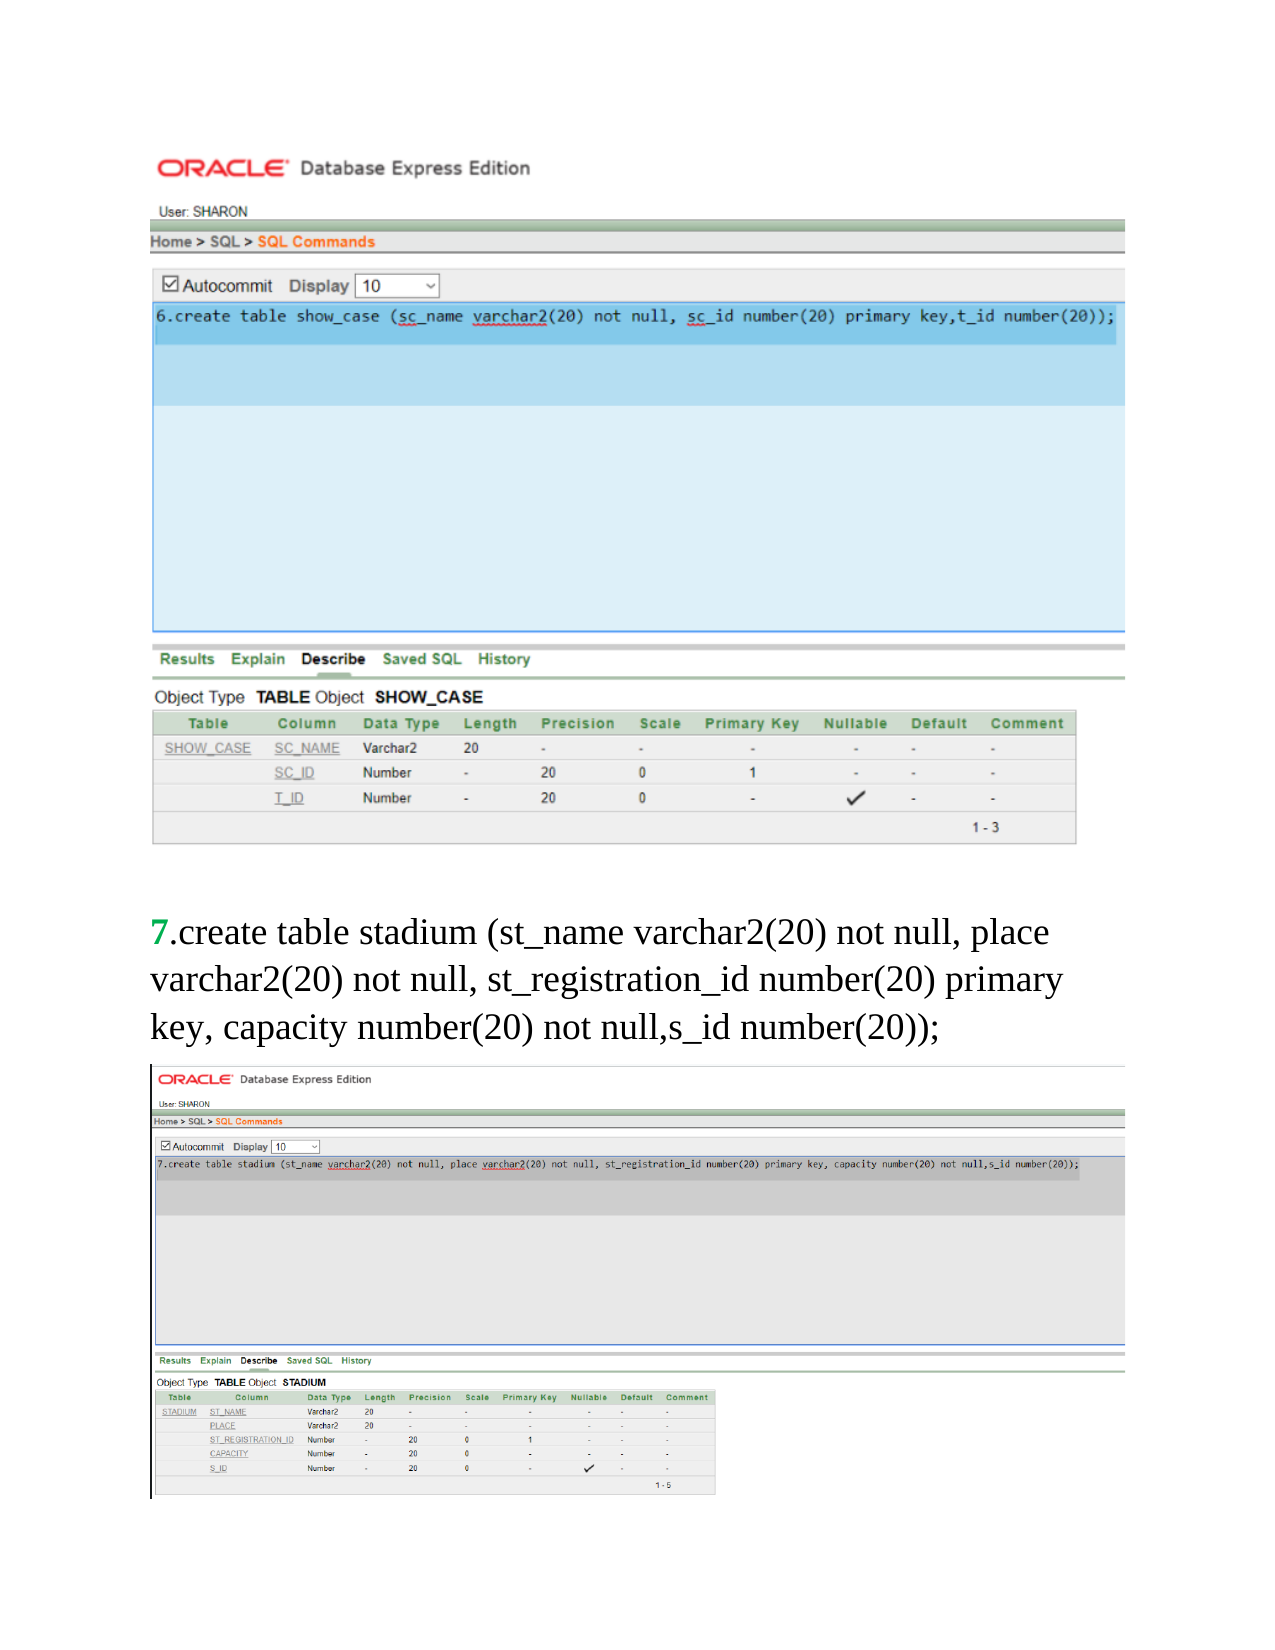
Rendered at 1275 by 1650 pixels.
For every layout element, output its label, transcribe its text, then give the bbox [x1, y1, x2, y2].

picture [150, 150, 1125, 895]
text 7.create table stadium (st_name varchar2(20) not null, place varchar2(20) not null, st_registration_id number(20) primary key, capacity number(20) not null,s_id number(20)); [150, 909, 1125, 1047]
picture [150, 1064, 1125, 1499]
